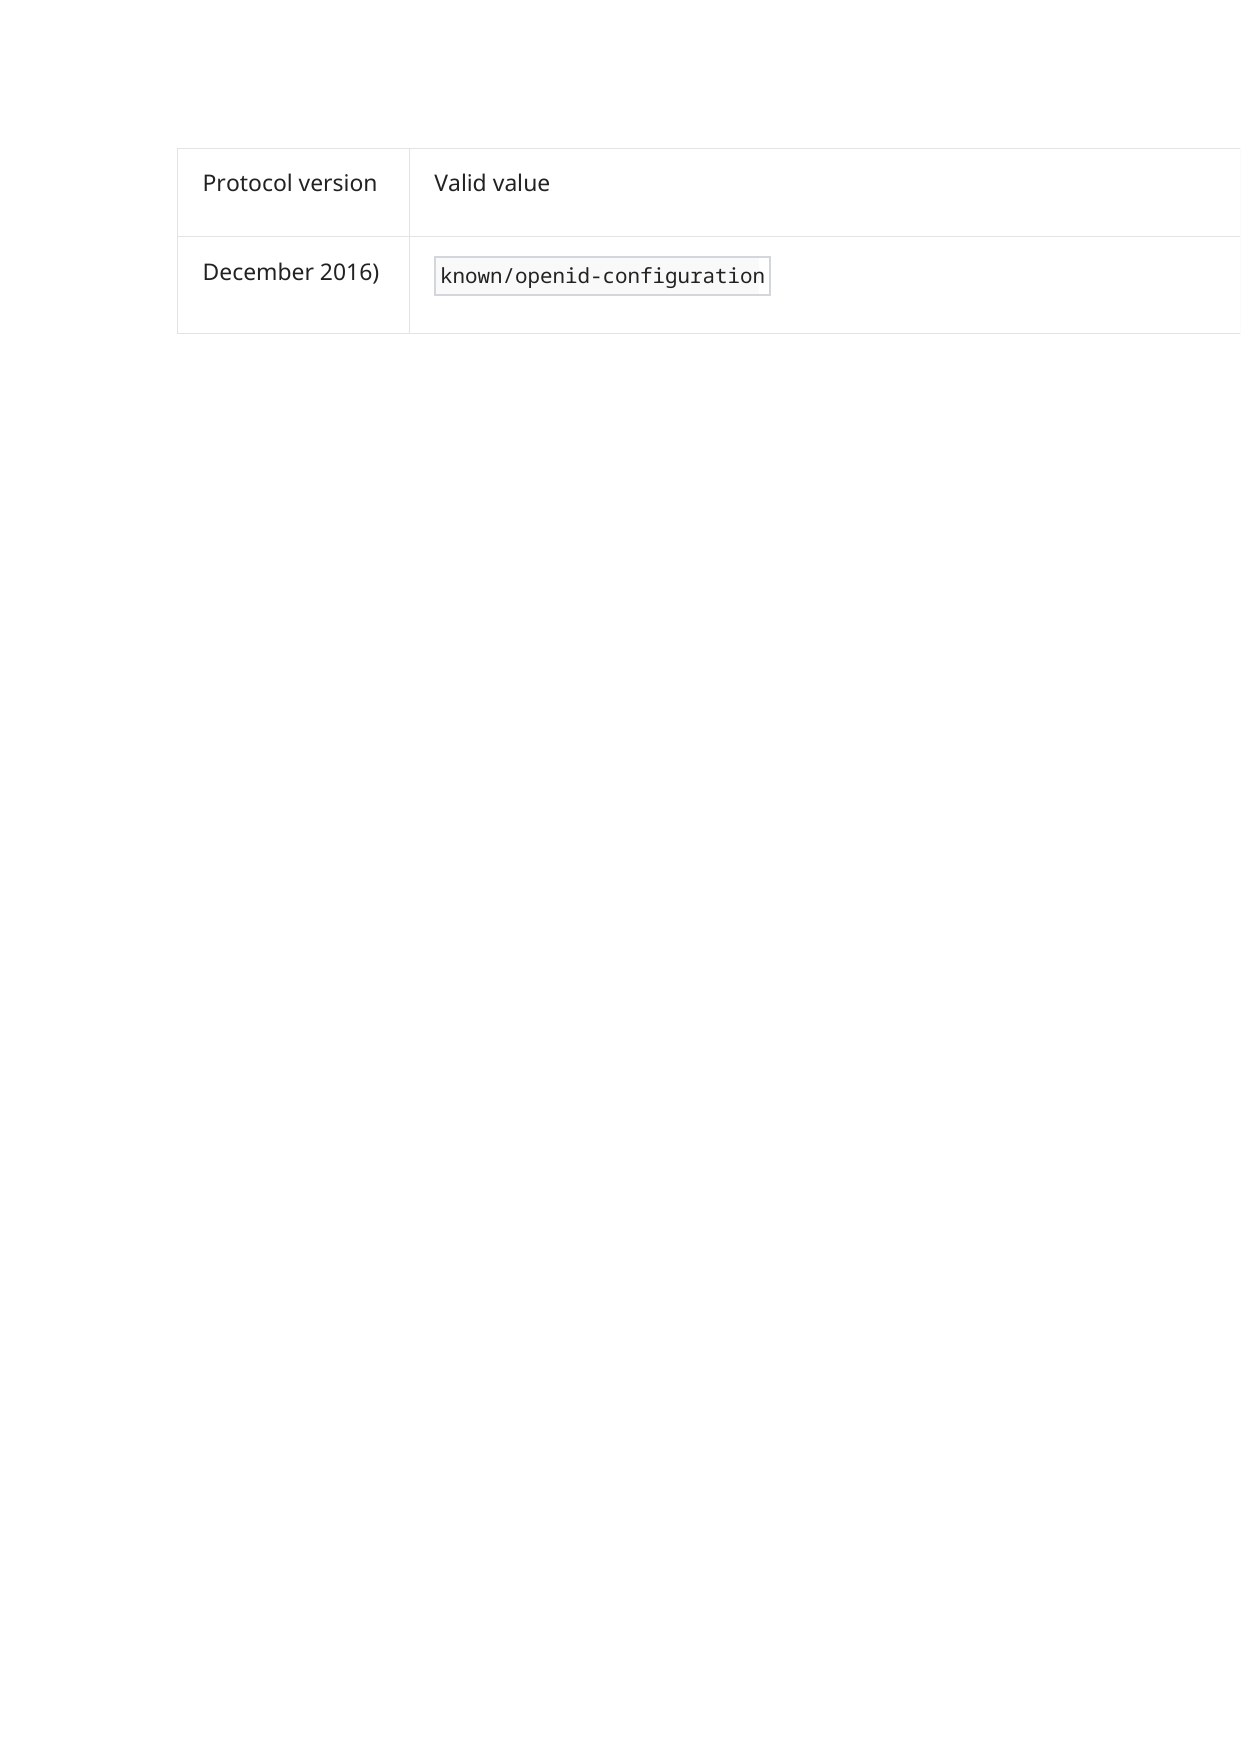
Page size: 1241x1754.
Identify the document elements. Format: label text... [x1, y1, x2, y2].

table_cell v3.1 (starting December 2016) [178, 237, 409, 333]
table_header Protocol version [178, 149, 409, 236]
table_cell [410, 237, 1240, 333]
table_header Valid value [410, 149, 1240, 236]
